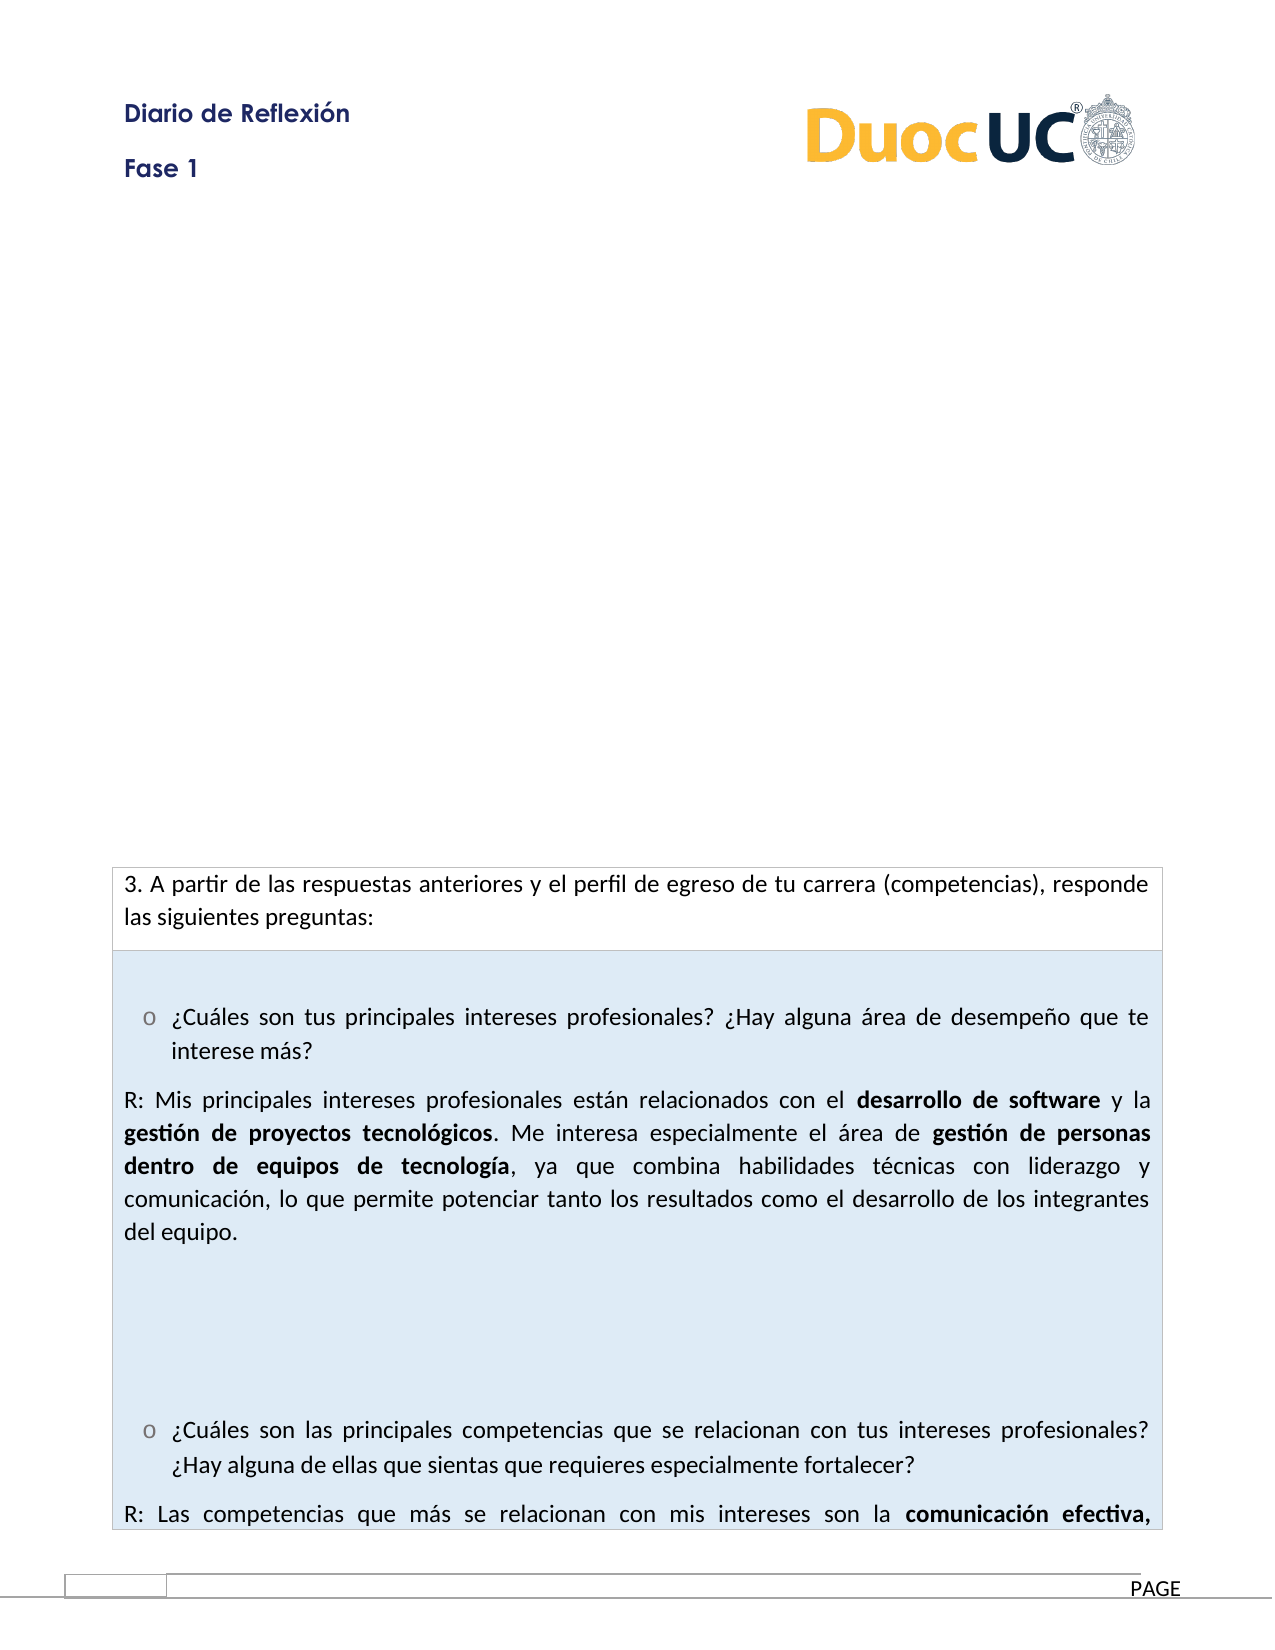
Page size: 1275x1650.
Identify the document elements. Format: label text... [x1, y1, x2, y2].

picture [807, 94, 1135, 165]
table_header 3. A partir de las respuestas anteriores y el perfil de egreso de tu carrera (competencias), responde las siguientes preguntas: [113, 868, 1162, 950]
